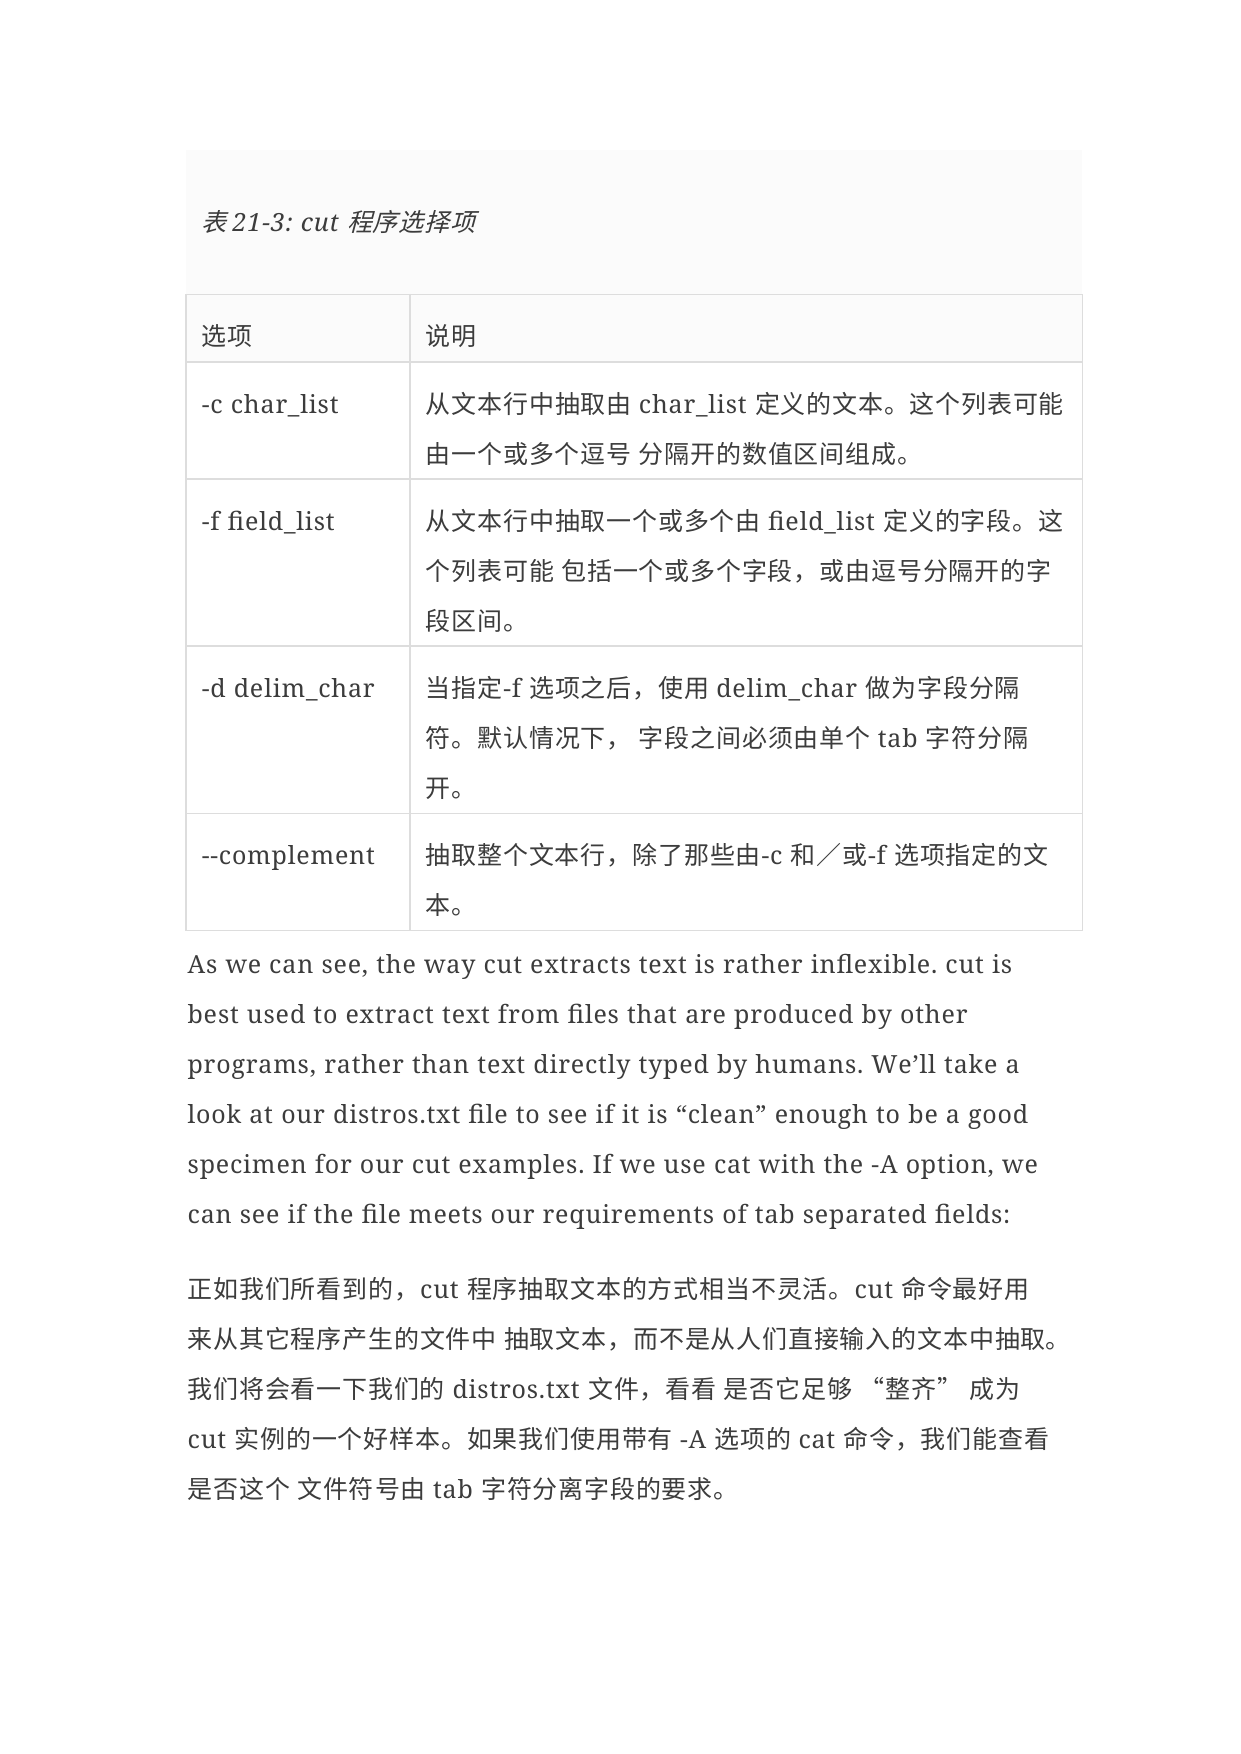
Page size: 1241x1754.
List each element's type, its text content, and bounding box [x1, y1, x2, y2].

table_cell 从文本行中抽取一个或多个由 field_list 定义的字段。这个列表可能 包括一个或多个字段，或由逗号分隔开的字段区间。 [411, 480, 1082, 645]
table_cell 抽取整个文本行，除了那些由-c 和／或-f 选项指定的文本。 [411, 814, 1082, 930]
table_header 表21-3: cut 程序选择项 [186, 150, 1082, 294]
text 正如我们所看到的，cut 程序抽取文本的方式相当不灵活。cut 命令最好用来从其它程序产生的文件中 抽取文本，而不是从人们直接输入的文本中抽取。我们将会看一下我们的 distros.txt 文件，看看 是否它足够 “整齐” 成为 cut 实例的一个好样本。如果我们使用带有 -A 选项的 cat 命令，我们能查看是否这个 文件符号由 tab 字符分离字段的要求。 [187, 1256, 1053, 1506]
table_cell 从文本行中抽取由 char_list 定义的文本。这个列表可能由一个或多个逗号 分隔开的数值区间组成。 [411, 363, 1082, 478]
table_cell 选项 [187, 295, 409, 361]
table_cell --complement [187, 814, 409, 930]
table_cell 说明 [411, 295, 1082, 361]
table_cell -d delim_char [187, 647, 409, 812]
table_cell 当指定-f 选项之后，使用 delim_char 做为字段分隔符。默认情况下， 字段之间必须由单个 tab 字符分隔开。 [411, 647, 1082, 812]
text As we can see, the way cut extracts text is rather inflexible. cut is best used to extract text from files that are produced by other programs, rather than text directly typed by humans. We’ll take a look at our distros.txt file to see if it is “clean” enough to be a good specimen for our cut examples. If we use cat with the -A option, we can see if the file meets our requirements of tab separated fields: [187, 931, 1053, 1231]
table_cell -c char_list [187, 363, 409, 478]
table_cell -f field_list [187, 480, 409, 645]
